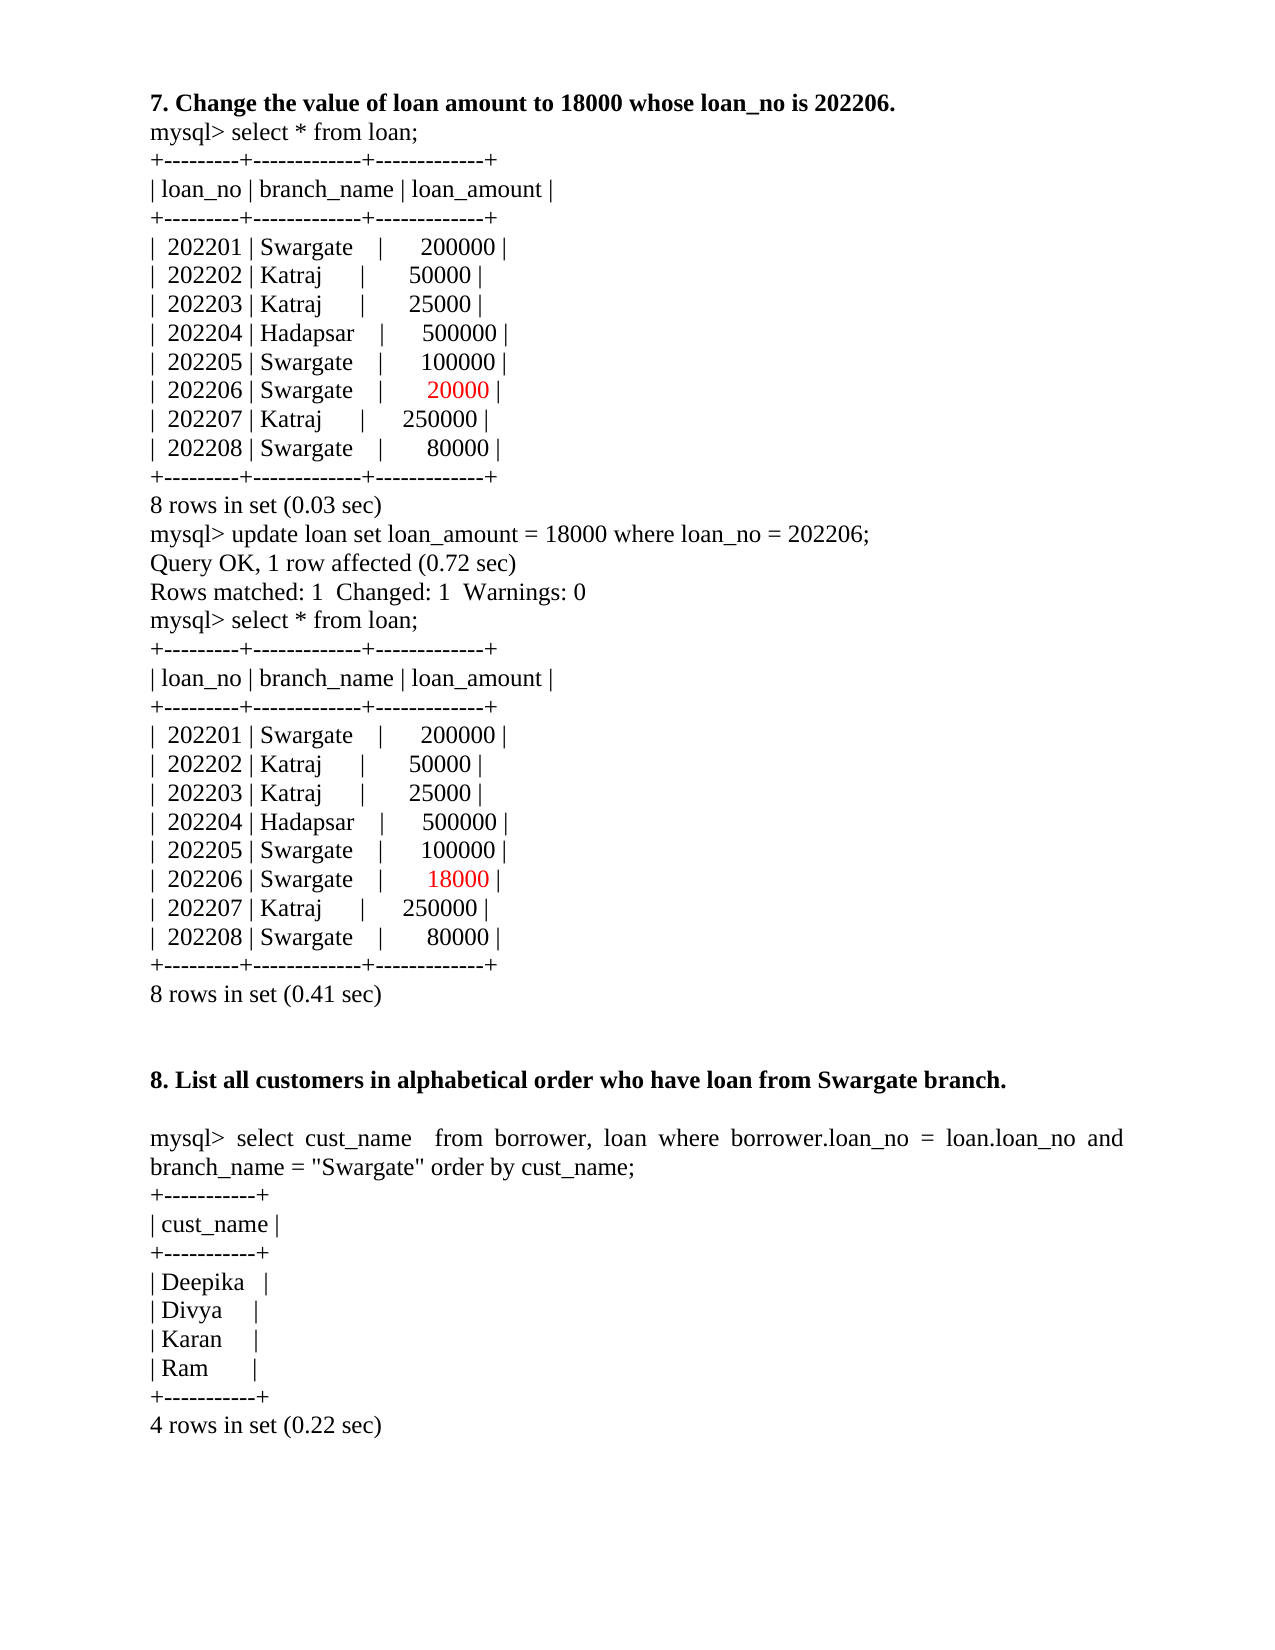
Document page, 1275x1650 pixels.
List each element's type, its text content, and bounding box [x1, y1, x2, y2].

text | Karan | [150, 1324, 1125, 1353]
text | 202208 | Swargate | 80000 | [150, 922, 1125, 950]
text mysql> update loan set loan_amount = 18000 where loan_no = 202206; [150, 519, 1125, 548]
text +---------+-------------+-------------+ [150, 145, 1125, 174]
text | loan_no | branch_name | loan_amount | [150, 663, 1125, 692]
text +---------+-------------+-------------+ [150, 634, 1125, 663]
text | 202207 | Katraj | 250000 | [150, 893, 1125, 922]
text | 202205 | Swargate | 100000 | [150, 835, 1125, 864]
text | 202203 | Katraj | 25000 | [150, 778, 1125, 807]
text 8 rows in set (0.03 sec) [150, 490, 1125, 519]
text | 202202 | Katraj | 50000 | [150, 749, 1125, 778]
text | 202208 | Swargate | 80000 | [150, 433, 1125, 462]
text | 202201 | Swargate | 200000 | [150, 720, 1125, 749]
text mysql> select * from loan; [150, 605, 1125, 634]
text | Deepika | [150, 1267, 1125, 1295]
text | 202204 | Hadapsar | 500000 | [150, 318, 1125, 347]
text Query OK, 1 row affected (0.72 sec) [150, 548, 1125, 577]
text | 202206 | Swargate | 20000 | [150, 375, 1125, 404]
text +---------+-------------+-------------+ [150, 692, 1125, 720]
text mysql> select cust_name from borrower, loan where borrower.loan_no = loan.loan_no and branch_name = "Swargate" order by cust_name; [150, 1123, 1125, 1180]
text | loan_no | branch_name | loan_amount | [150, 174, 1125, 203]
text +-----------+ [150, 1180, 1125, 1209]
text 7. Change the value of loan amount to 18000 whose loan_no is 202206. [150, 88, 1125, 117]
text +---------+-------------+-------------+ [150, 950, 1125, 979]
text | 202203 | Katraj | 25000 | [150, 289, 1125, 318]
text 4 rows in set (0.22 sec) [150, 1410, 1125, 1439]
text | 202205 | Swargate | 100000 | [150, 347, 1125, 375]
text 8. List all customers in alphabetical order who have loan from Swargate branch. [150, 1065, 1125, 1094]
text +---------+-------------+-------------+ [150, 203, 1125, 232]
text | 202207 | Katraj | 250000 | [150, 404, 1125, 433]
text | 202202 | Katraj | 50000 | [150, 260, 1125, 289]
text | 202206 | Swargate | 18000 | [150, 864, 1125, 893]
text +---------+-------------+-------------+ [150, 462, 1125, 490]
text +-----------+ [150, 1238, 1125, 1267]
text mysql> select * from loan; [150, 117, 1125, 145]
text | Ram | [150, 1353, 1125, 1382]
text 8 rows in set (0.41 sec) [150, 979, 1125, 1008]
text | 202201 | Swargate | 200000 | [150, 232, 1125, 260]
text | Divya | [150, 1295, 1125, 1324]
text | cust_name | [150, 1209, 1125, 1238]
text | 202204 | Hadapsar | 500000 | [150, 807, 1125, 835]
text +-----------+ [150, 1382, 1125, 1410]
text Rows matched: 1 Changed: 1 Warnings: 0 [150, 577, 1125, 605]
